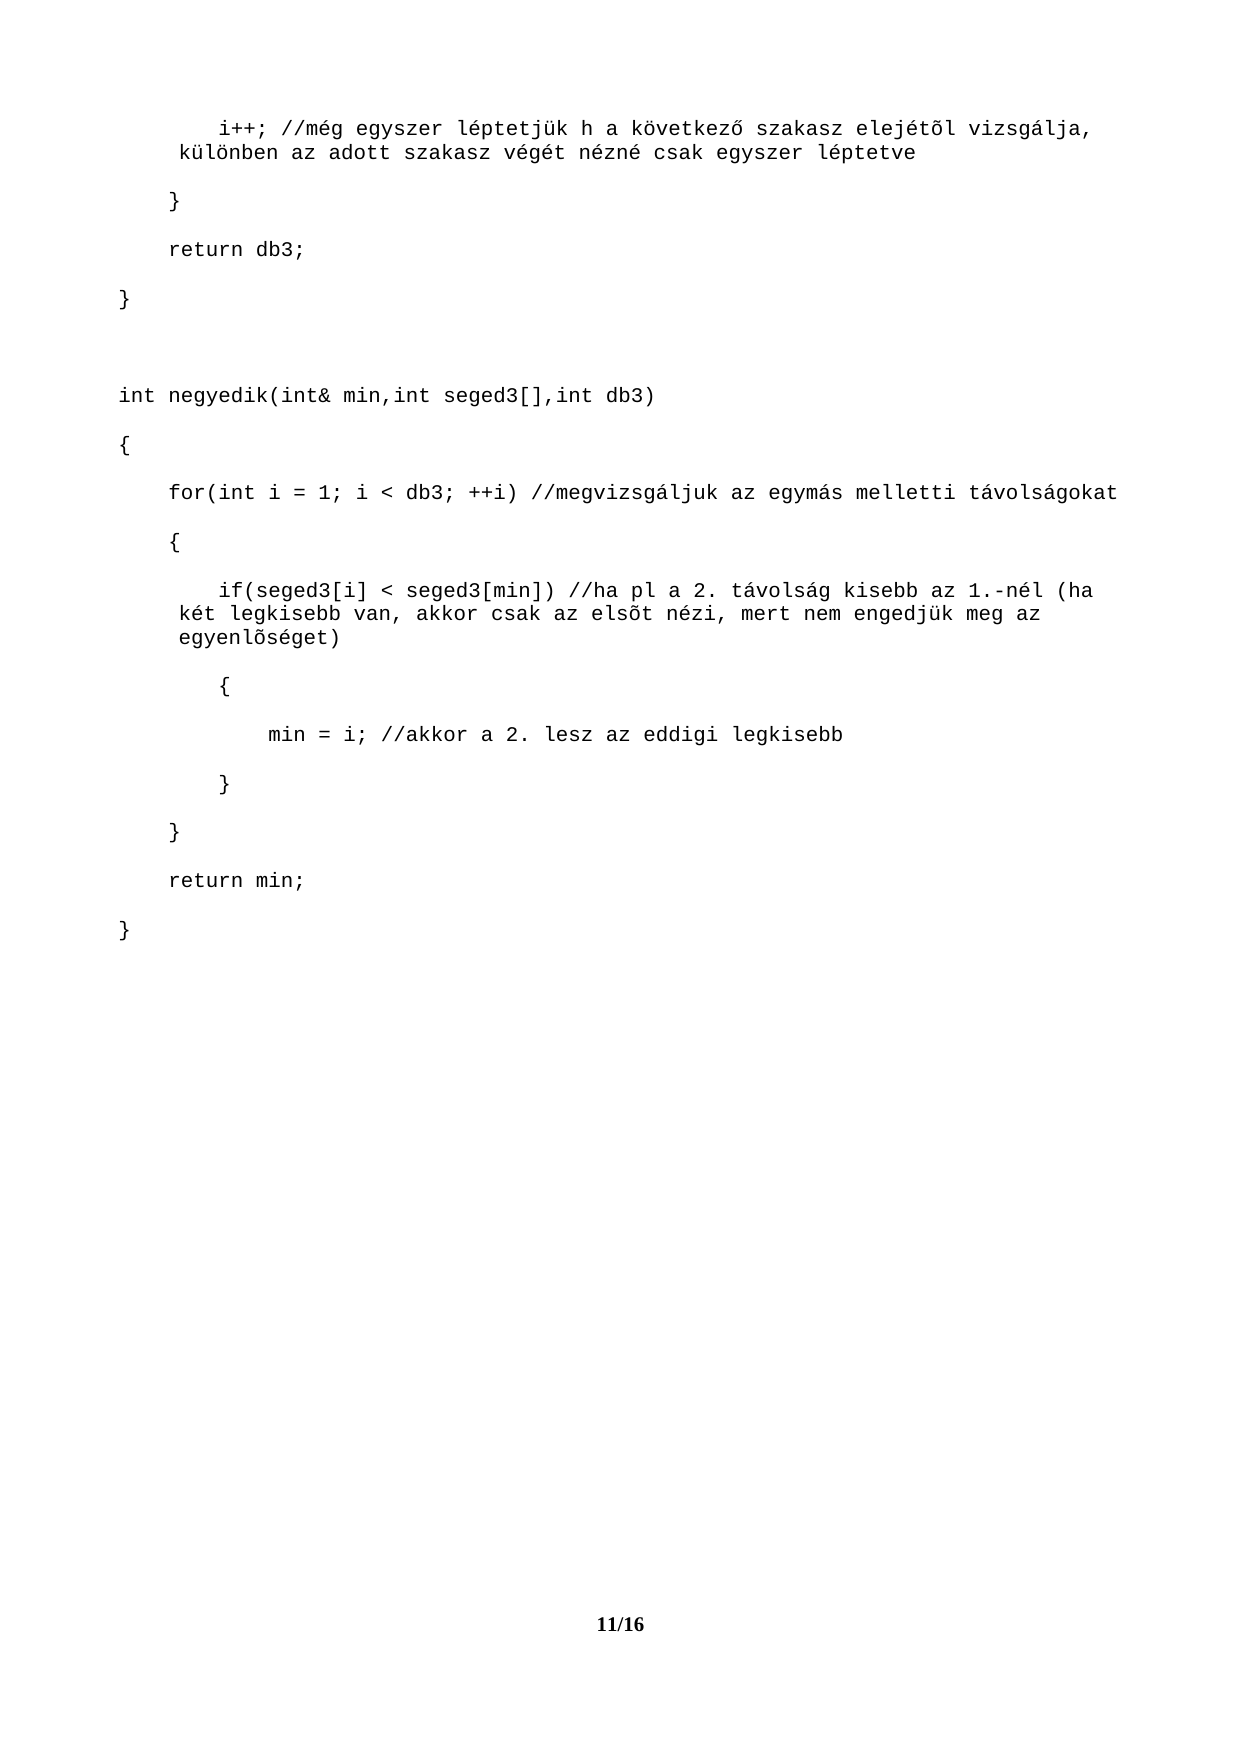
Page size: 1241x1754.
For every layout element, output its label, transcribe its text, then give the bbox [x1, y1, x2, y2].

text i++; //még egyszer léptetjük h a következő szakasz elejétõl vizsgálja, különben az adott szakasz végét nézné csak egyszer léptetve [118, 118, 1122, 165]
text } [118, 919, 1122, 942]
text } [118, 190, 1122, 214]
text min = i; //akkor a 2. lesz az eddigi legkisebb [118, 724, 1122, 748]
text if(seged3[i] < seged3[min]) //ha pl a 2. távolság kisebb az 1.-nél (ha két legkisebb van, akkor csak az elsõt nézi, mert nem engedjük meg az egyenlõséget) [118, 579, 1122, 651]
text } [118, 288, 1122, 311]
text return min; [118, 870, 1122, 894]
text { [118, 676, 1122, 699]
text int negyedik(int& min,int seged3[],int db3) [118, 385, 1122, 409]
text for(int i = 1; i < db3; ++i) //megvizsgáljuk az egymás melletti távolságokat [118, 482, 1122, 506]
text return db3; [118, 239, 1122, 263]
text { [118, 434, 1122, 457]
text } [118, 821, 1122, 845]
text { [118, 531, 1122, 554]
text } [118, 773, 1122, 796]
